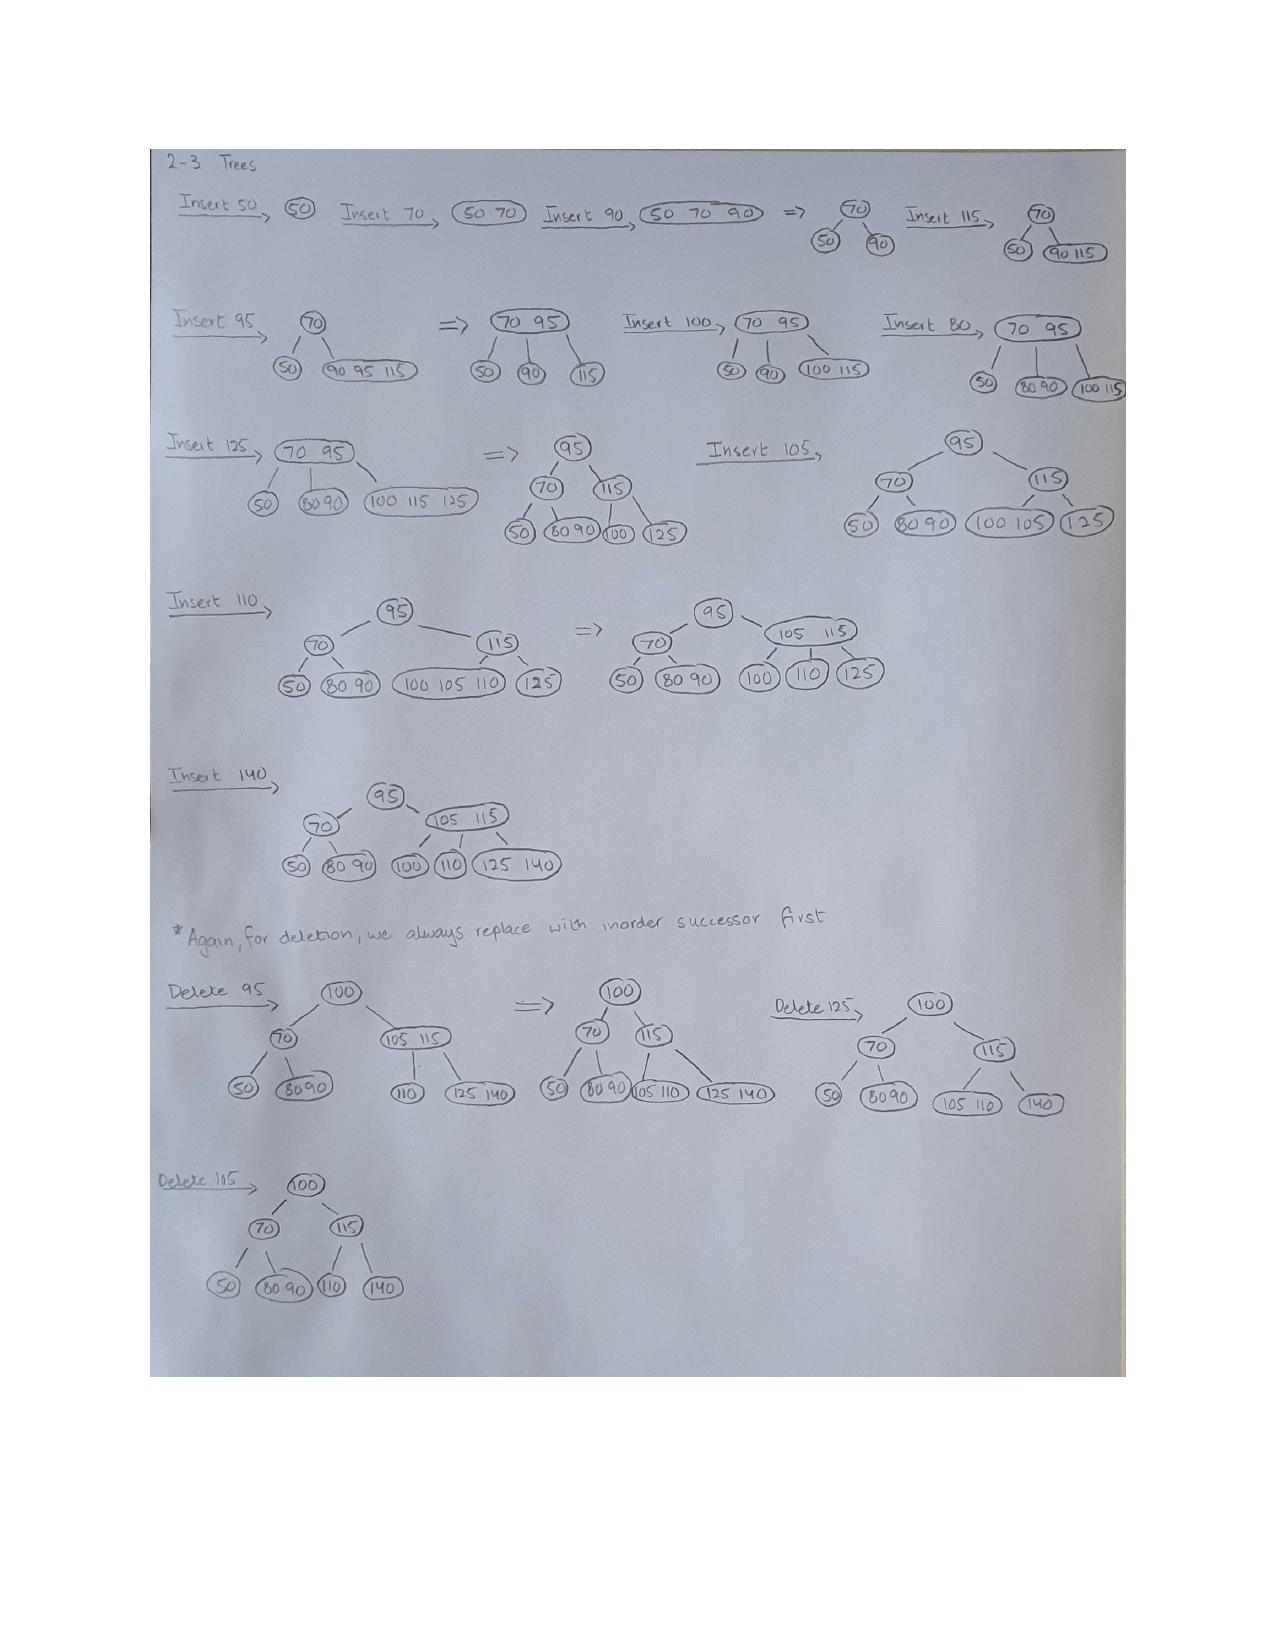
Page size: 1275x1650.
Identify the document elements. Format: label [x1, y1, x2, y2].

picture [150, 149, 1126, 1377]
